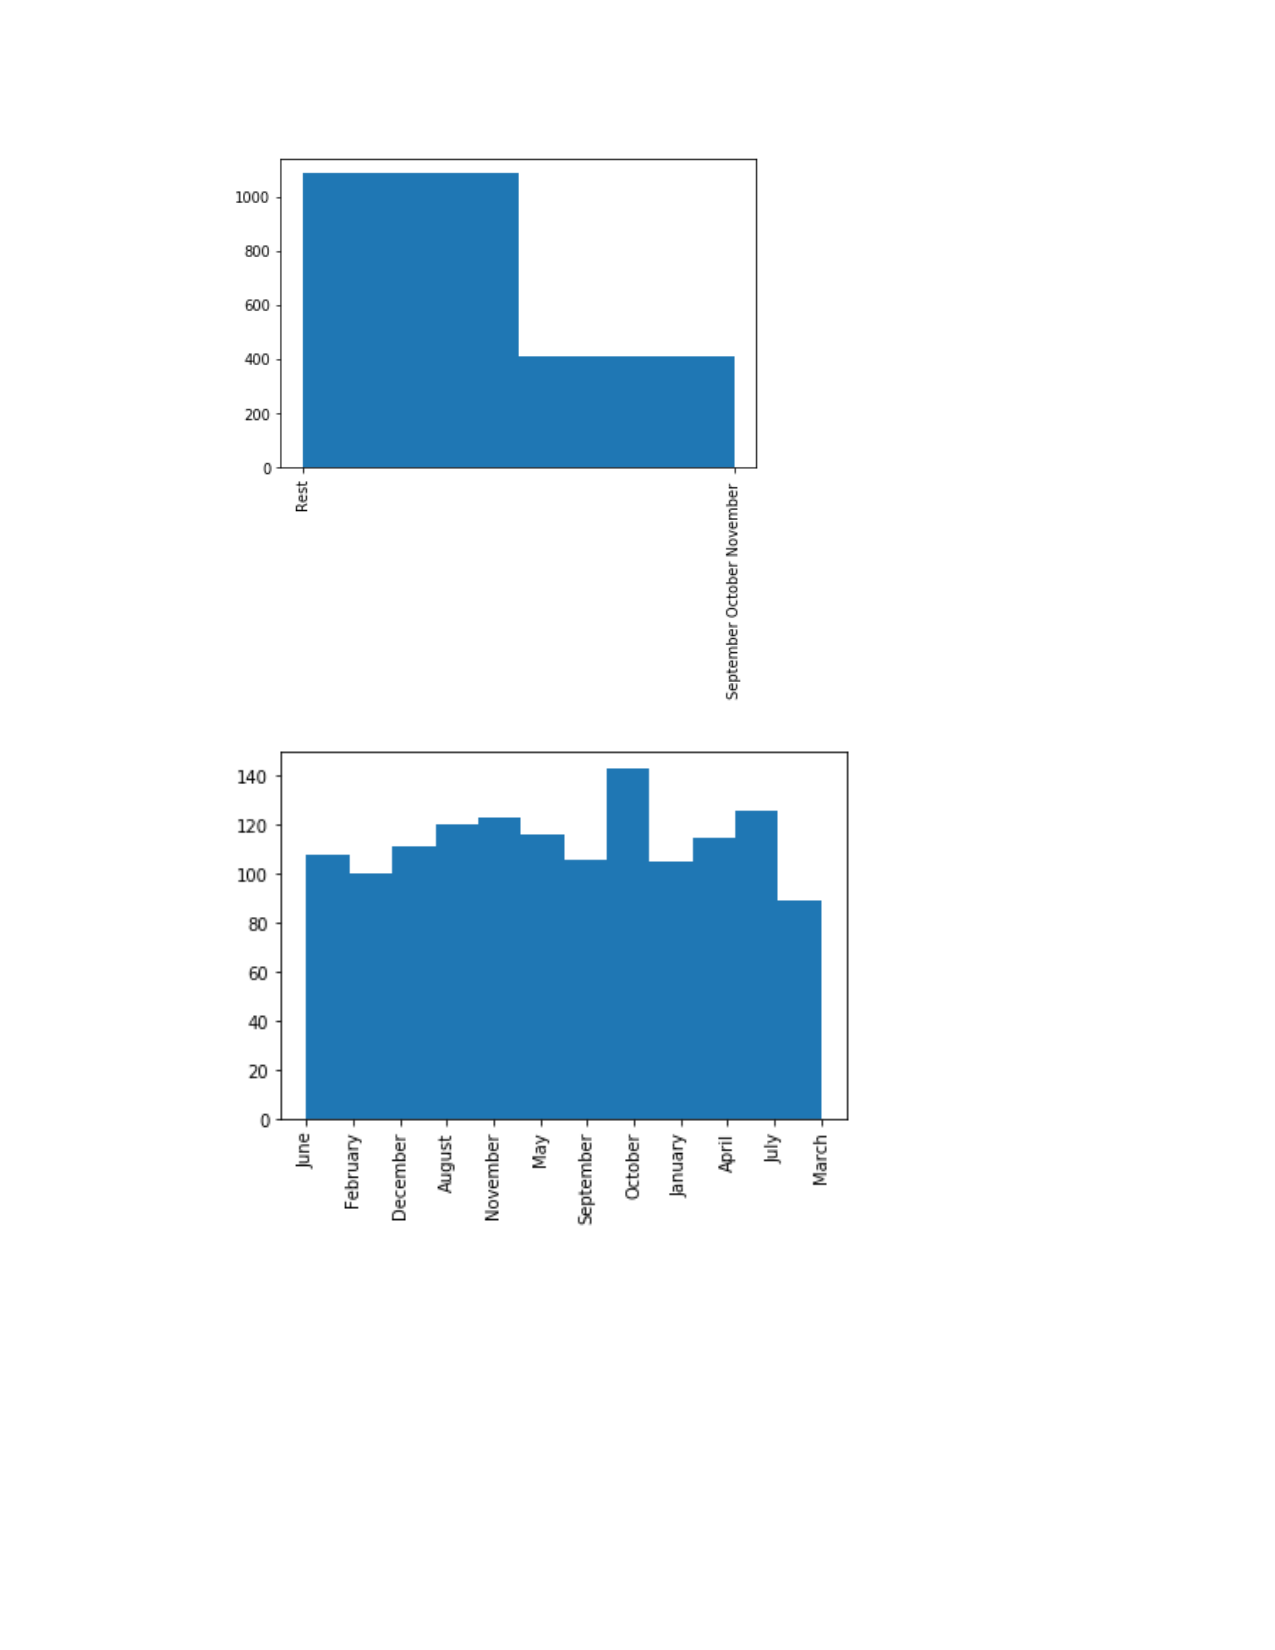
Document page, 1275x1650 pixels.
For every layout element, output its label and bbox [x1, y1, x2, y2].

picture [225, 150, 765, 709]
picture [225, 740, 859, 1236]
